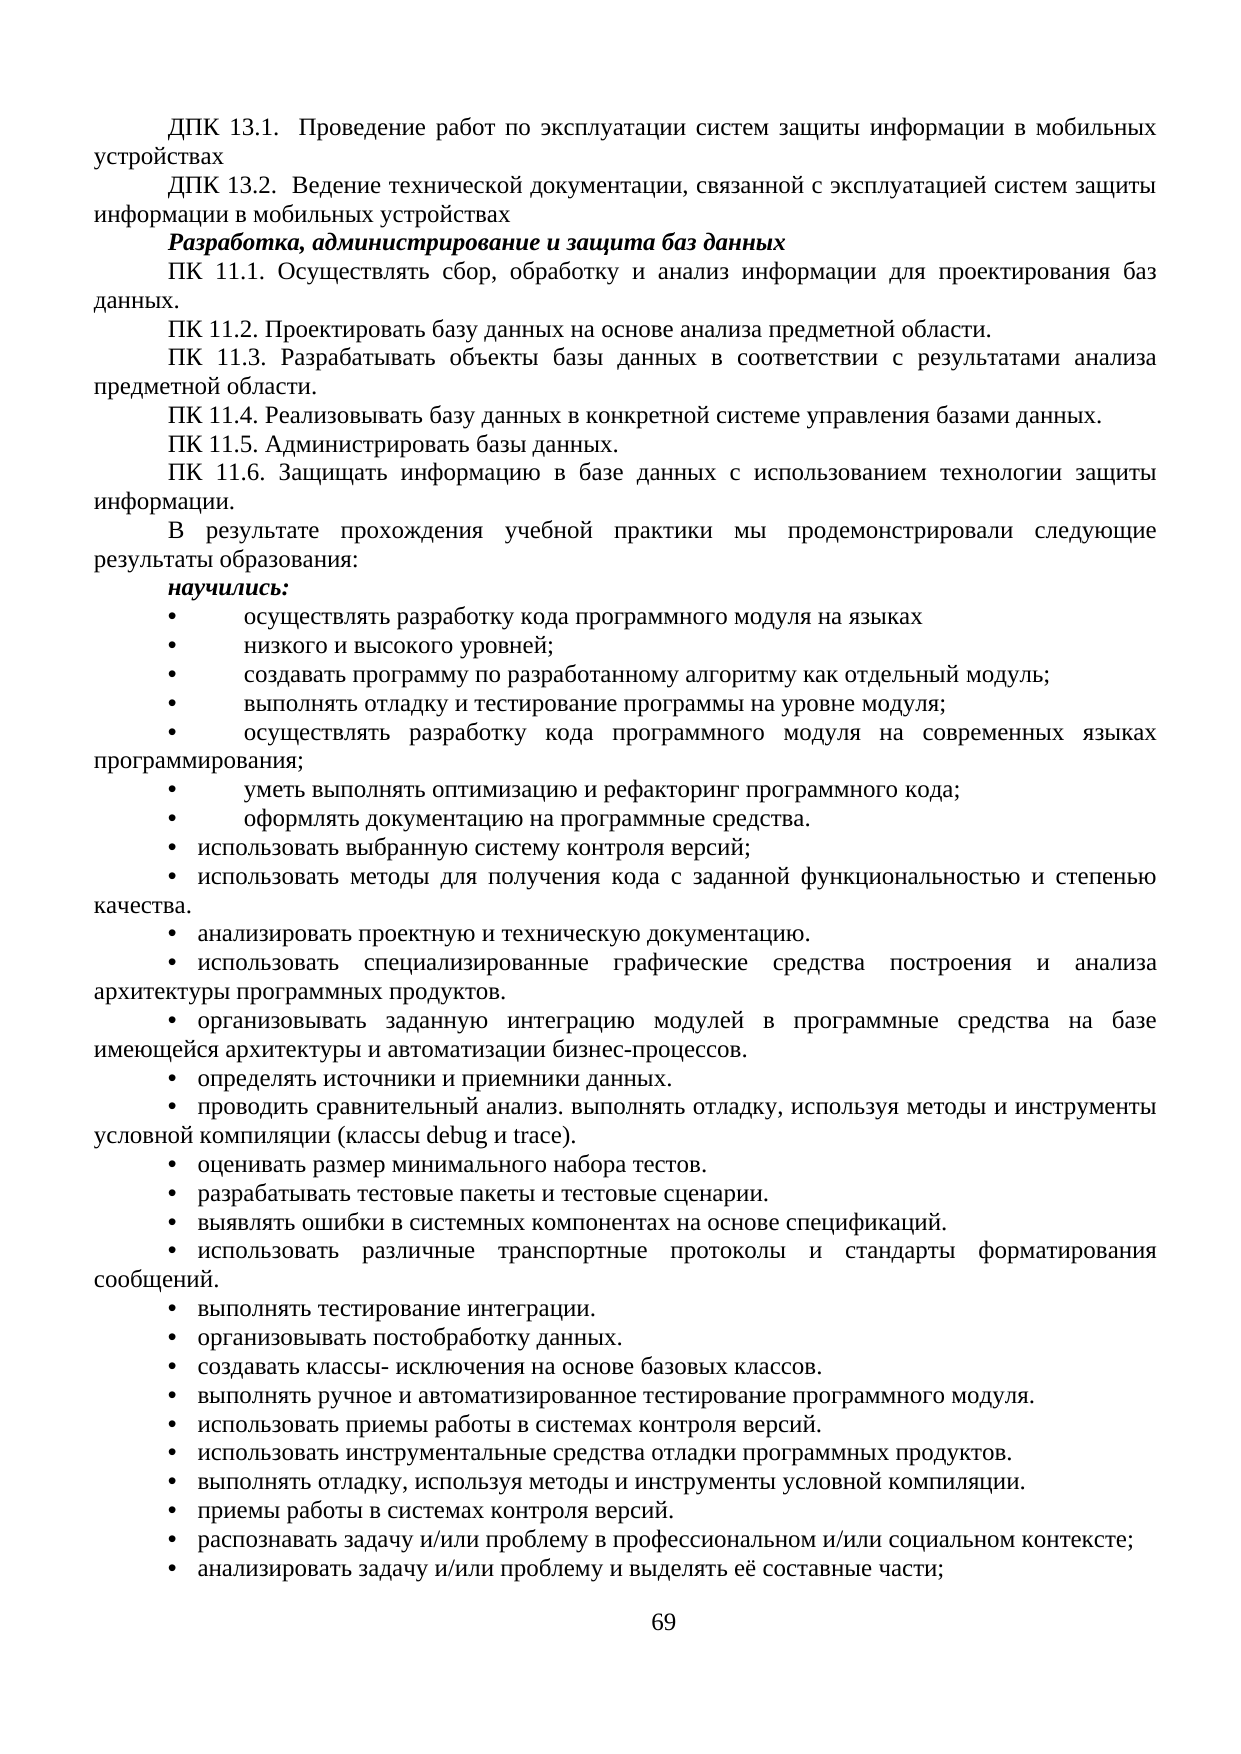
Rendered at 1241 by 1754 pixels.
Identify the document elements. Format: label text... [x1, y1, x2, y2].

list анализировать проектную и техническую документацию. [94, 918, 1157, 947]
list создавать классы- исключения на основе базовых классов. [94, 1351, 1157, 1380]
list выполнять тестирование интеграции. [94, 1293, 1157, 1322]
text ПК 11.4. Реализовывать базу данных в конкретной системе управления базами данных. [94, 400, 1157, 429]
list уметь выполнять оптимизацию и рефакторинг программного кода; [94, 774, 1157, 803]
list использовать инструментальные средства отладки программных продуктов. [94, 1437, 1157, 1466]
list низкого и высокого уровней; [94, 630, 1157, 659]
text Разработка, администрирование и защита баз данных [94, 227, 1157, 256]
list анализировать задачу и/или проблему и выделять её составные части; [94, 1553, 1157, 1582]
list выполнять отладку и тестирование программы на уровне модуля; [94, 688, 1157, 717]
text ПК 11.1. Осуществлять сбор, обработку и анализ информации для проектирования баз данных. [94, 256, 1157, 314]
list разрабатывать тестовые пакеты и тестовые сценарии. [94, 1178, 1157, 1207]
list осуществлять разработку кода программного модуля на современных языках программирования; [94, 717, 1157, 774]
list использовать приемы работы в системах контроля версий. [94, 1408, 1157, 1437]
list определять источники и приемники данных. [94, 1062, 1157, 1091]
list распознавать задачу и/или проблему в профессиональном и/или социальном контексте; [94, 1524, 1157, 1553]
list использовать выбранную систему контроля версий; [94, 832, 1157, 861]
text ДПК 13.1. Проведение работ по эксплуатации систем защиты информации в мобильных устройствах [94, 112, 1157, 170]
list проводить сравнительный анализ. выполнять отладку, используя методы и инструменты условной компиляции (классы debug и trace). [94, 1091, 1157, 1149]
list выявлять ошибки в системных компонентах на основе спецификаций. [94, 1207, 1157, 1236]
text ПК 11.6. Защищать информацию в базе данных с использованием технологии защиты информации. [94, 457, 1157, 515]
text ПК 11.3. Разрабатывать объекты базы данных в соответствии с результатами анализа предметной области. [94, 342, 1157, 400]
list организовывать постобработку данных. [94, 1322, 1157, 1351]
list использовать специализированные графические средства построения и анализа архитектуры программных продуктов. [94, 947, 1157, 1005]
text ПК 11.2. Проектировать базу данных на основе анализа предметной области. [94, 314, 1157, 342]
text научились: [94, 572, 1157, 601]
list осуществлять разработку кода программного модуля на языках [94, 601, 1157, 630]
text ДПК 13.2. Ведение технической документации, связанной с эксплуатацией систем защиты информации в мобильных устройствах [94, 170, 1157, 227]
list использовать методы для получения кода с заданной функциональностью и степенью качества. [94, 861, 1157, 918]
list оформлять документацию на программные средства. [94, 803, 1157, 832]
list приемы работы в системах контроля версий. [94, 1495, 1157, 1524]
text В результате прохождения учебной практики мы продемонстрировали следующие результаты образования: [94, 515, 1157, 572]
list выполнять ручное и автоматизированное тестирование программного модуля. [94, 1380, 1157, 1408]
text ПК 11.5. Администрировать базы данных. [94, 429, 1157, 457]
list оценивать размер минимального набора тестов. [94, 1149, 1157, 1178]
list создавать программу по разработанному алгоритму как отдельный модуль; [94, 659, 1157, 688]
list использовать различные транспортные протоколы и стандарты форматирования сообщений. [94, 1236, 1157, 1293]
list организовывать заданную интеграцию модулей в программные средства на базе имеющейся архитектуры и автоматизации бизнес-процессов. [94, 1005, 1157, 1062]
list выполнять отладку, используя методы и инструменты условной компиляции. [94, 1466, 1157, 1495]
